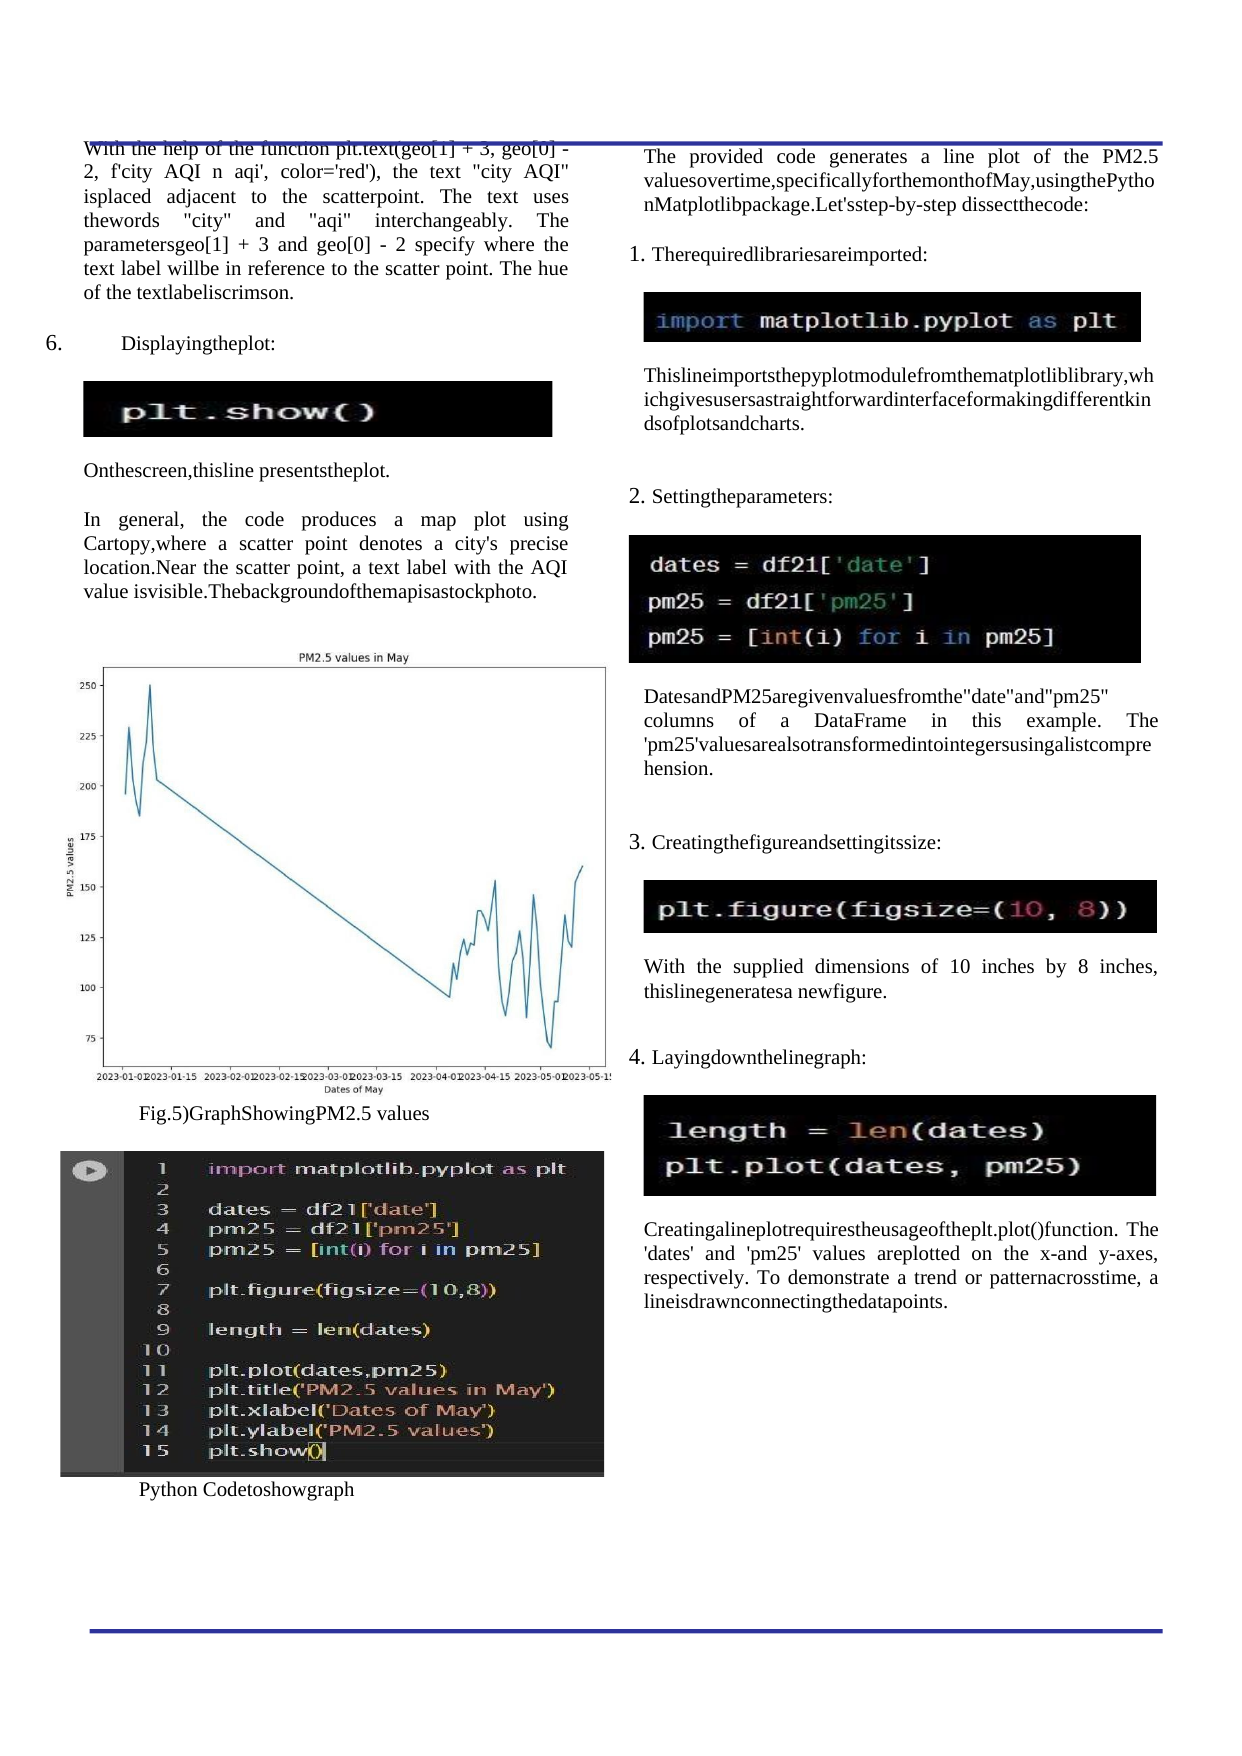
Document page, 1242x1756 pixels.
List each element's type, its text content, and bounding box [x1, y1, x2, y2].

picture [65, 652, 612, 1097]
picture [643, 1095, 1157, 1196]
text The provided code generates a line plot of the PM2.5 valuesovertime,specificallyforthemonthofMay,usingthePythonMatplotlibpackage.Let'sstep-by-step dissectthecode: [643, 146, 1159, 216]
list Displayingtheplot: [45, 329, 619, 355]
text In general, the code produces a map plot using Cartopy,where a scatter point denotes a city's precise location.Near the scatter point, a text label with the AQI value isvisible.Thebackgroundofthemapisastockphoto. [83, 507, 569, 603]
picture [628, 535, 1141, 663]
text With the supplied dimensions of 10 inches by 8 inches, thislinegeneratesa newfigure. [643, 898, 1159, 1003]
text Thislineimportsthepyplotmodulefromthematplotliblibrary,whichgivesusersastraightforwardinterfaceformakingdifferentkindsofplotsandcharts. [643, 310, 1159, 435]
list Settingtheparameters: [628, 483, 1242, 509]
picture [643, 880, 1157, 933]
picture [60, 1151, 605, 1477]
text With the help of the function plt.text(geo[1] + 3, geo[0] -2, f'city AQI n aqi', color='red'), the text "city AQI" isplaced adjacent to the scatterpoint. The text uses thewords "city" and "aqi" interchangeably. The parametersgeo[1] + 3 and geo[0] - 2 specify where the text label willbe in reference to the scatter point. The hue of the textlabeliscrimson. [83, 135, 569, 304]
list Creatingthefigureandsettingitssize: [628, 828, 1242, 855]
text Onthescreen,thisline presentstheplot. [83, 399, 619, 482]
list Layingdownthelinegraph: [628, 1043, 1242, 1070]
list Therequiredlibrariesareimported: [628, 240, 1242, 266]
picture [643, 292, 1141, 342]
picture [83, 381, 553, 437]
